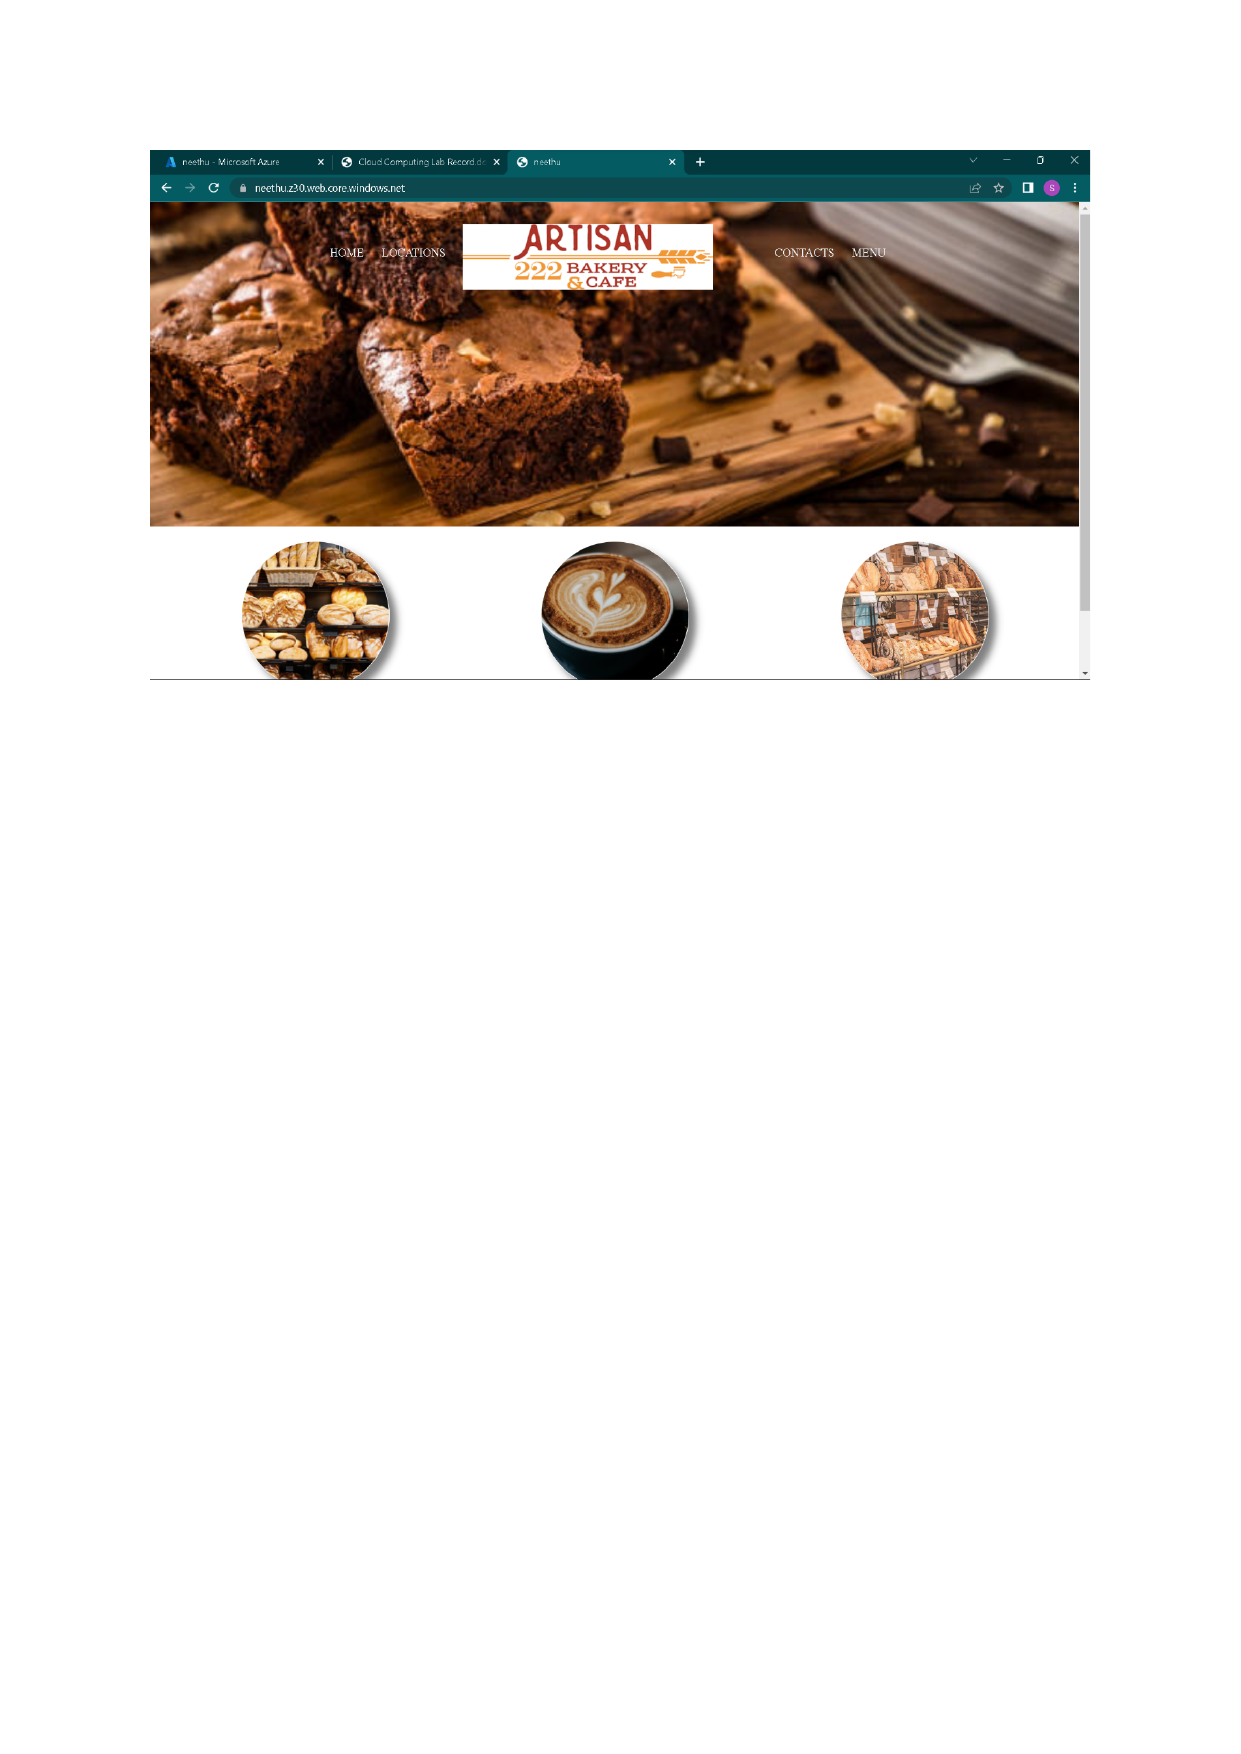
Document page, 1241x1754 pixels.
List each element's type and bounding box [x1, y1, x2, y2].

picture [150, 150, 1091, 680]
